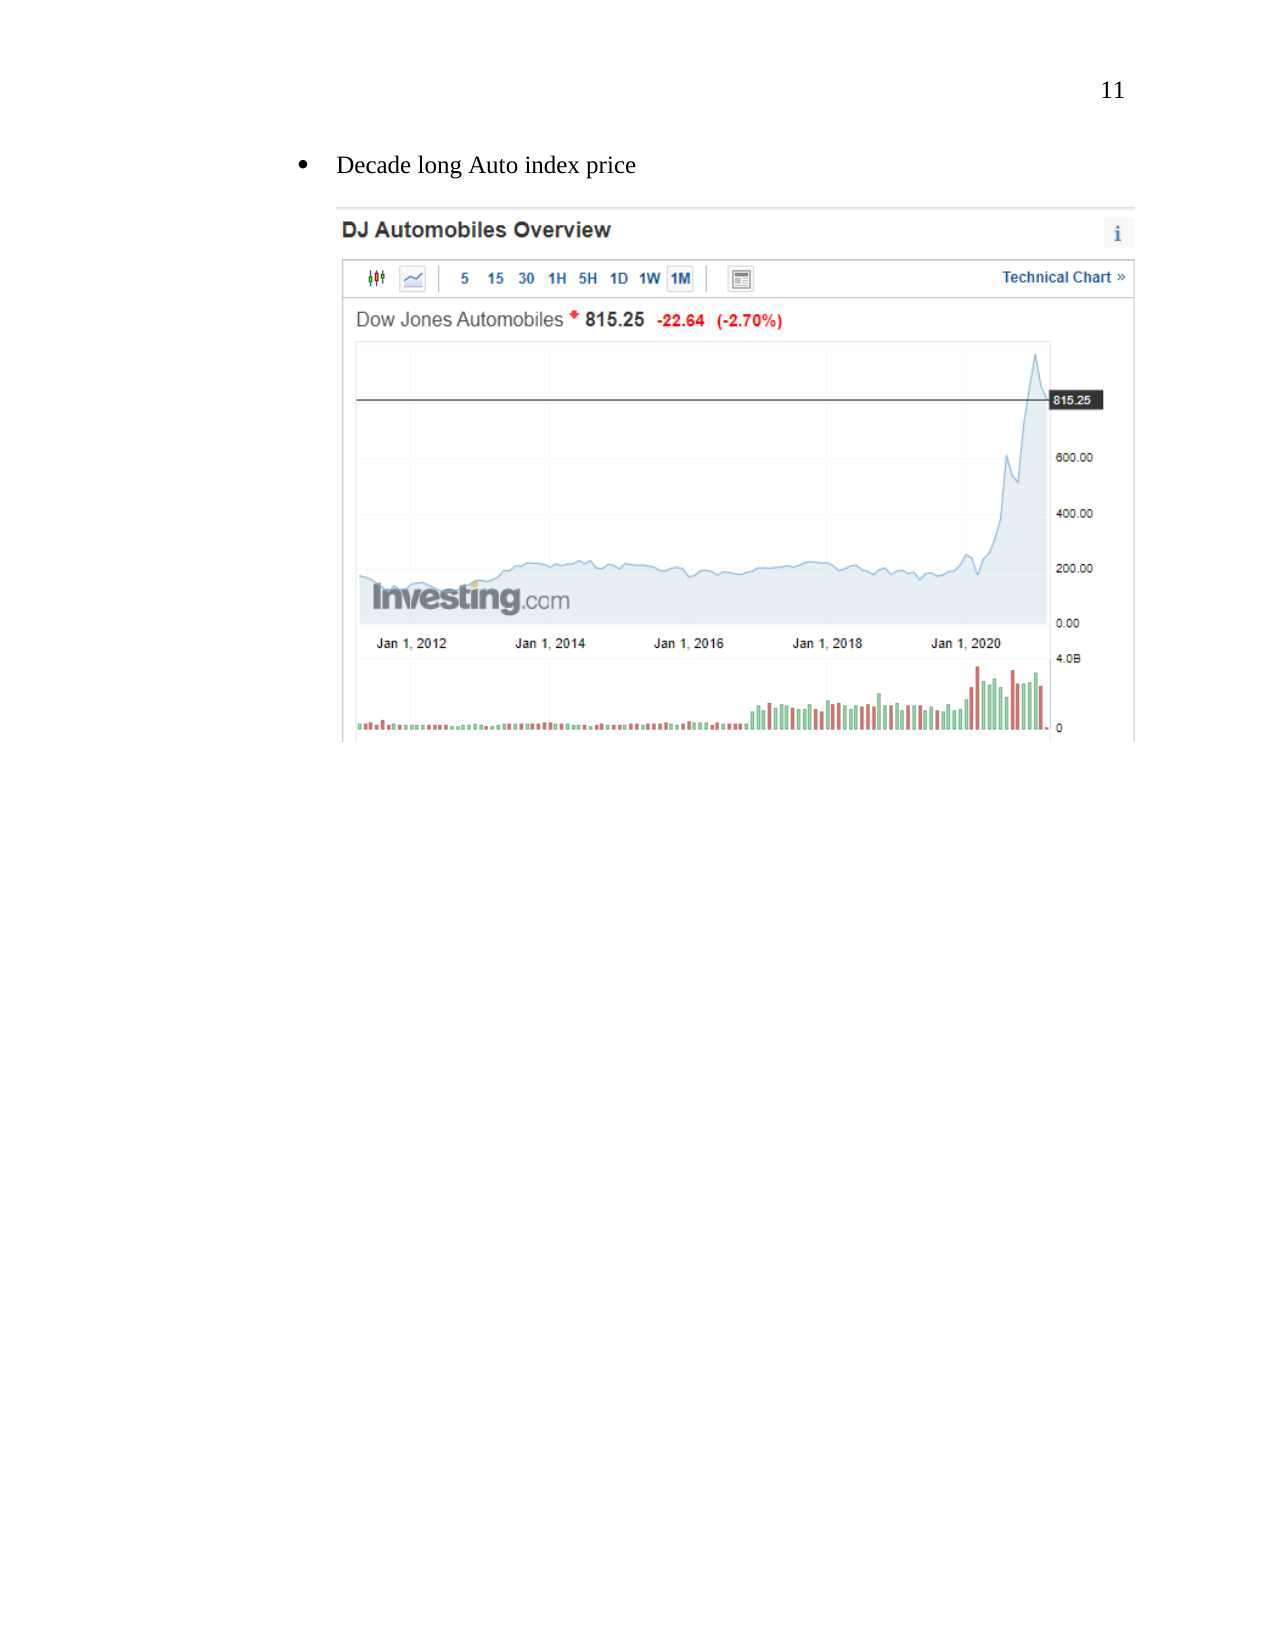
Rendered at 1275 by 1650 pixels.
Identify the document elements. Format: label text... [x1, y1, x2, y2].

picture [336, 207, 1135, 742]
list Decade long Auto index price [299, 150, 1125, 179]
